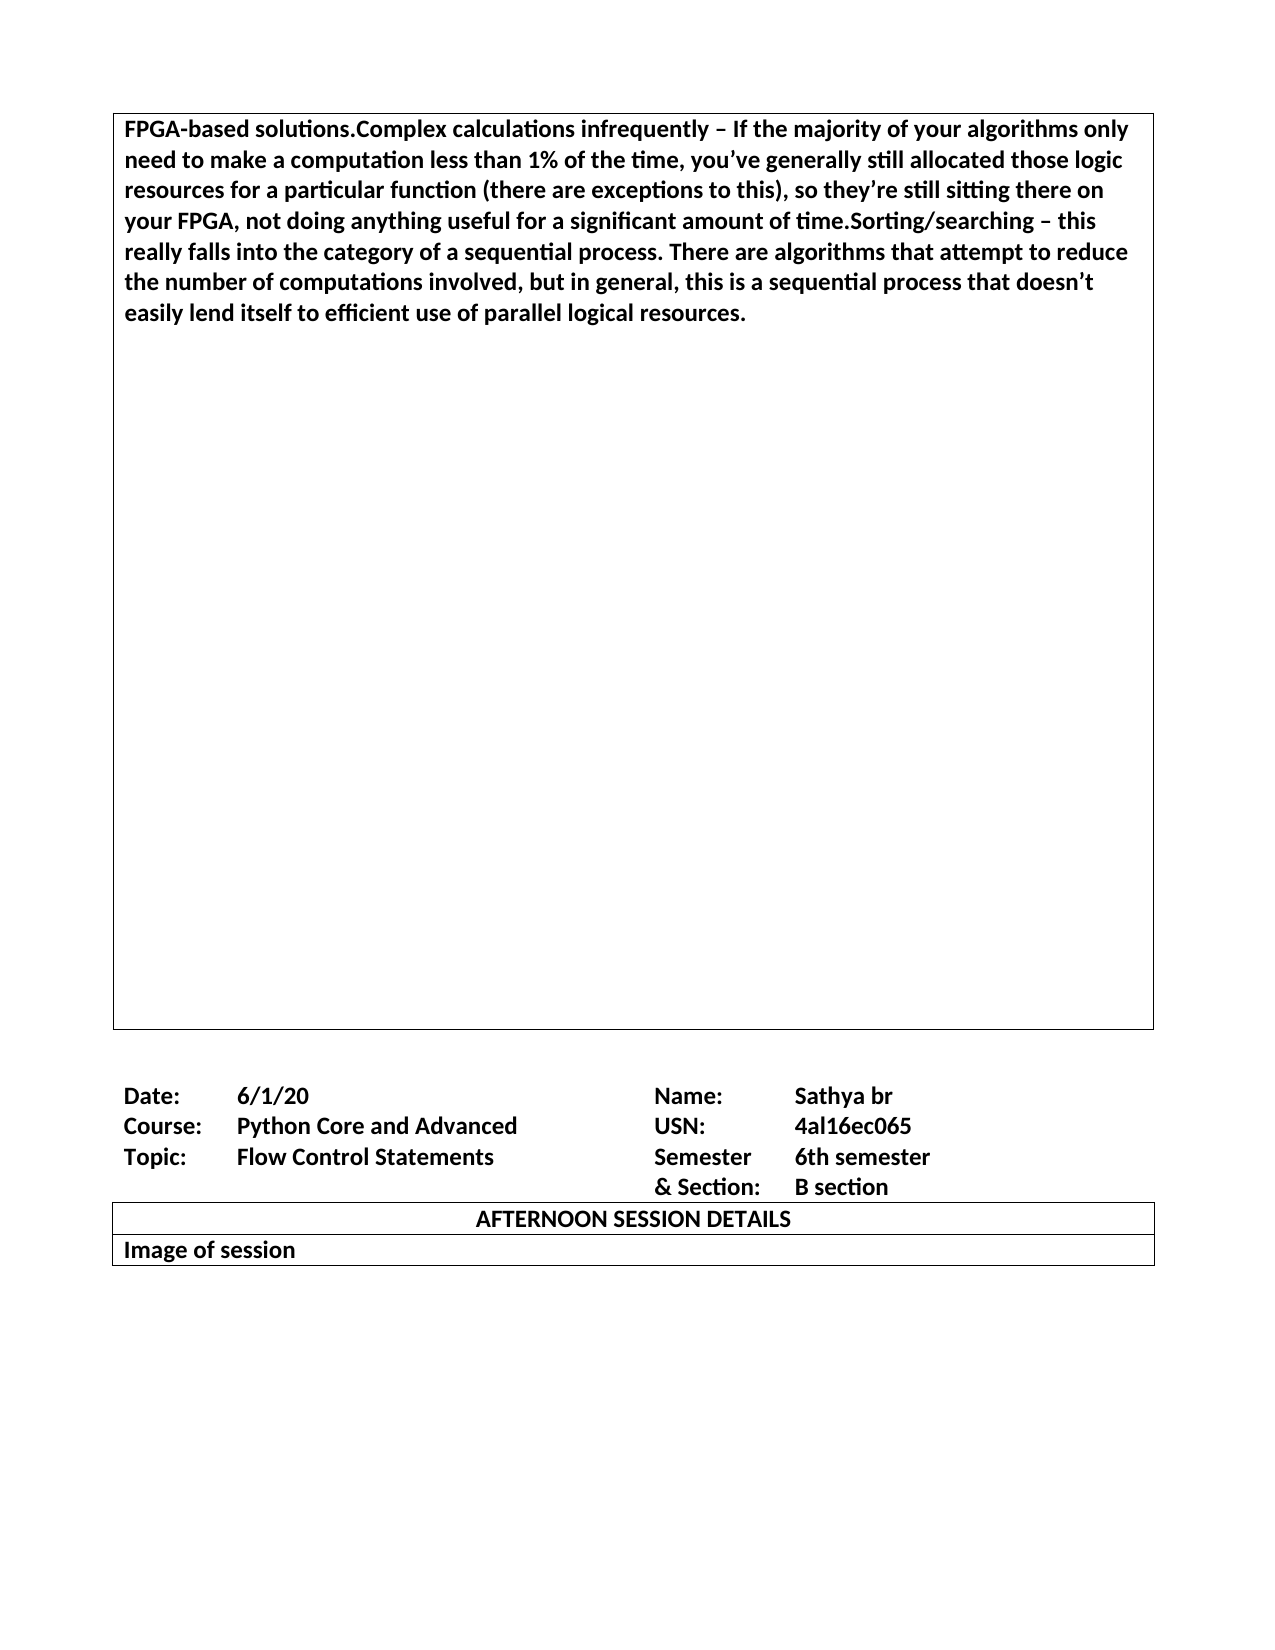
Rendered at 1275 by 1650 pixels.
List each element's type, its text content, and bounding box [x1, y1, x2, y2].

table_cell 6th semester B section [783, 1141, 1163, 1202]
table_cell Python Core and Advanced [226, 1110, 643, 1141]
table_header 6/1/20 [226, 1080, 643, 1110]
table_cell Course: [113, 1110, 226, 1141]
table_header Name: [643, 1080, 783, 1110]
table_cell USN: [643, 1110, 783, 1141]
table_cell Image of session [113, 1235, 1154, 1265]
table_cell 4al16ec065 [783, 1110, 1163, 1141]
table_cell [114, 114, 1153, 1029]
table_header Sathya br [783, 1080, 1163, 1110]
table_cell Flow Control Statements [226, 1141, 643, 1202]
table_header Date: [113, 1080, 226, 1110]
table_cell AFTERNOON SESSION DETAILS [113, 1203, 1154, 1233]
table_cell Topic: [113, 1141, 226, 1202]
table_cell Semester & Section: [643, 1141, 783, 1202]
